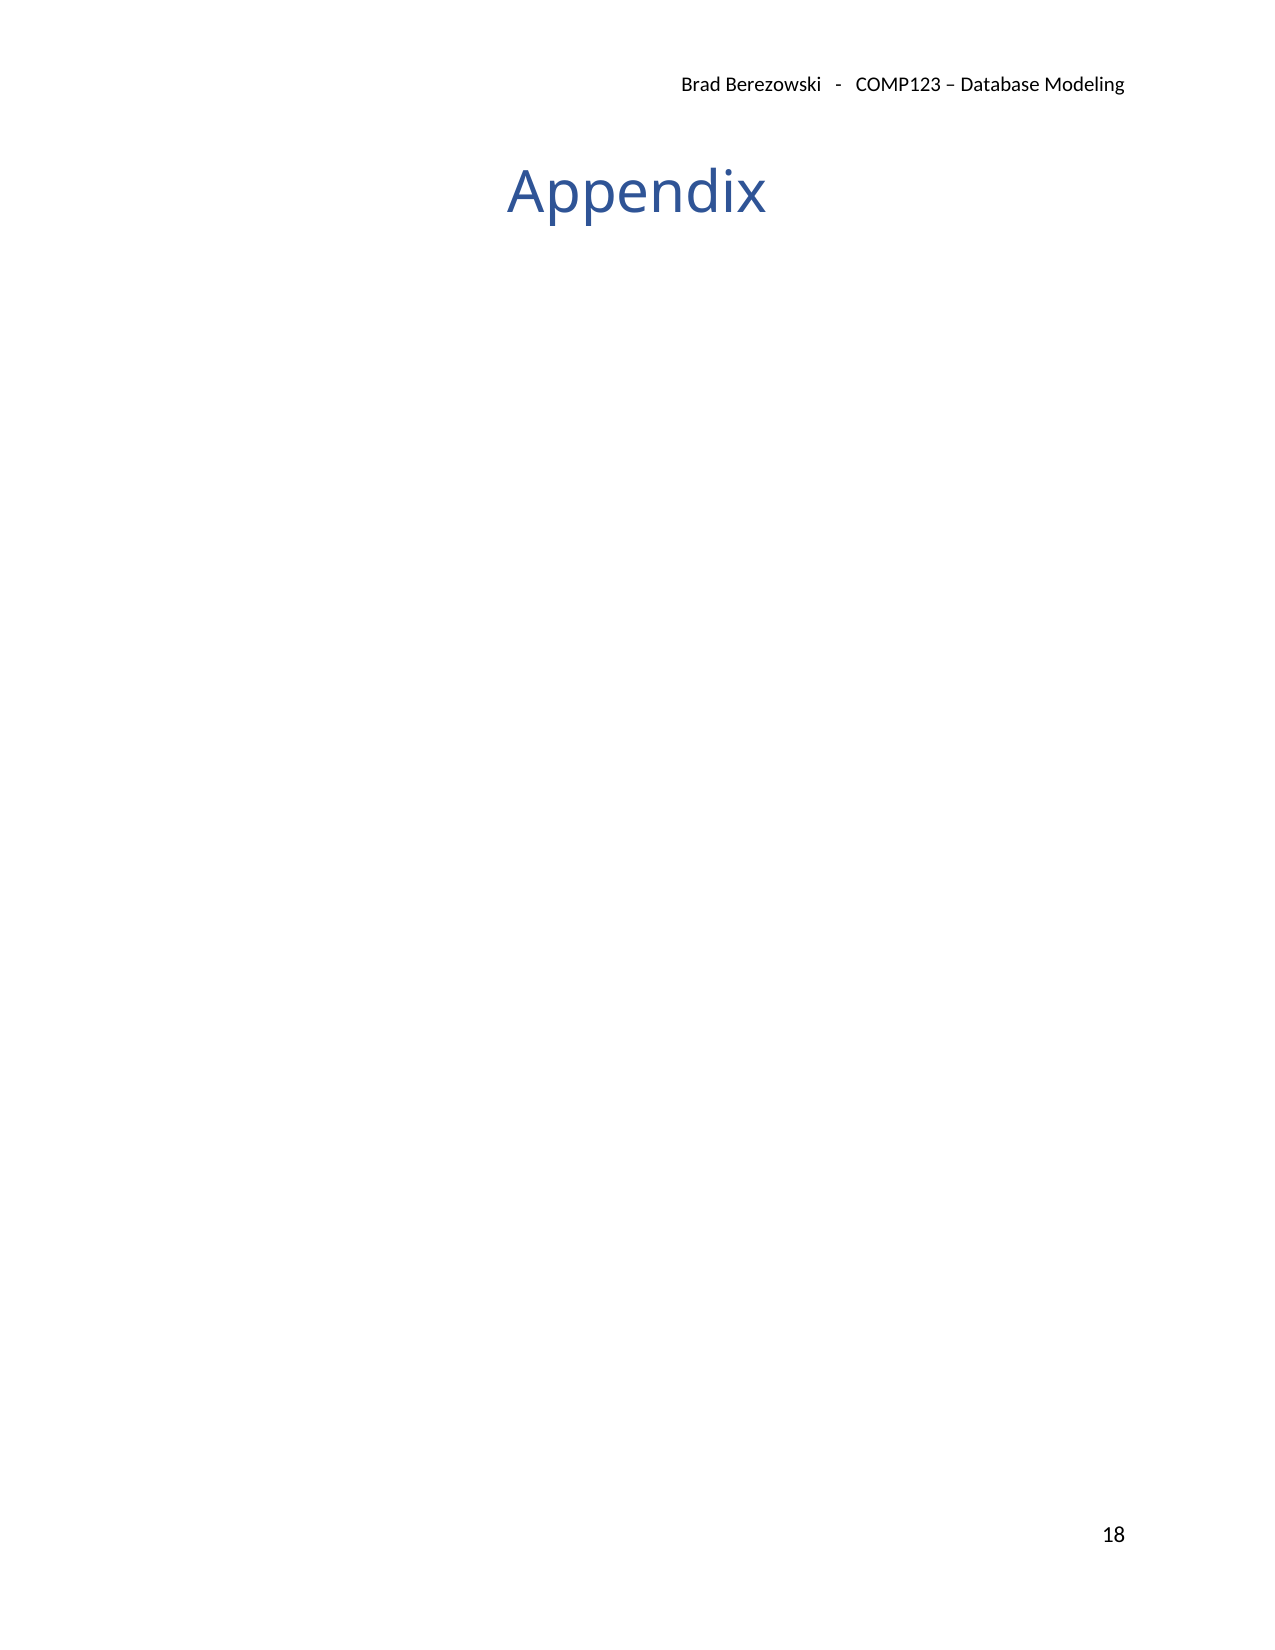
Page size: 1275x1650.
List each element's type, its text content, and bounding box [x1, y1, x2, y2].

subtitle Appendix [150, 150, 1125, 229]
